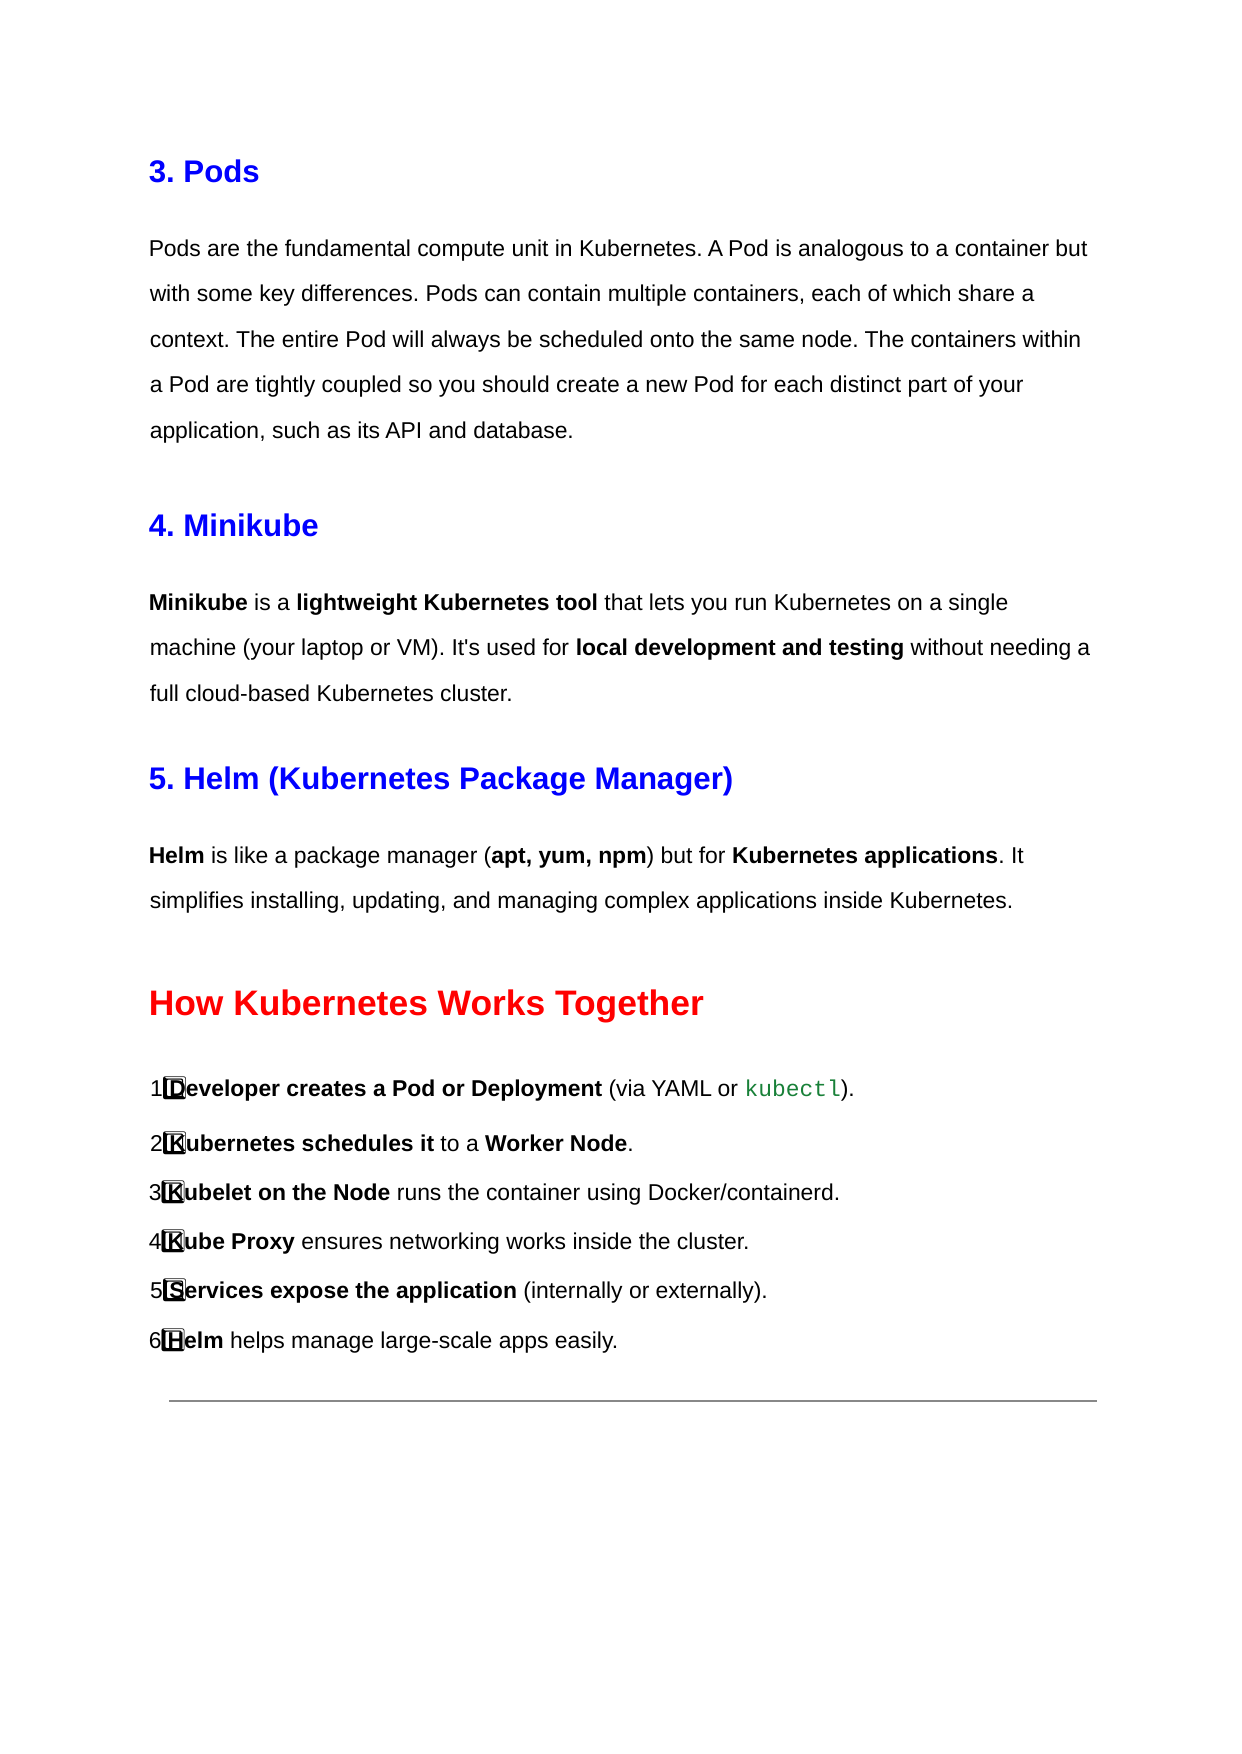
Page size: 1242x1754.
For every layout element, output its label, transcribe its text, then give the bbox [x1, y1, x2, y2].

subtitle 3. Pods [148, 153, 1103, 189]
text 1⃣ Developer creates a Pod or Deployment (via YAML or kubectl). [150, 1074, 1100, 1103]
subtitle How Kubernetes Works Together [148, 982, 1103, 1023]
text Helm is like a package manager (apt, yum, npm) but for Kubernetes applications. It simplifies installing, updating, and managing complex applications inside Kubernetes. [148, 842, 1091, 913]
text 4⃣ Kube Proxy ensures networking works inside the cluster. [148, 1227, 1091, 1255]
text 3⃣ Kubelet on the Node runs the container using Docker/containerd. [148, 1178, 1091, 1206]
text 6⃣ Helm helps manage large-scale apps easily. [148, 1326, 1091, 1354]
subtitle 4. Minikube [148, 507, 1103, 543]
text Pods are the fundamental compute unit in Kubernetes. A Pod is analogous to a container but with some key differences. Pods can contain multiple containers, each of which share a context. The entire Pod will always be scheduled onto the same node. The containers within a Pod are tightly coupled so you should create a new Pod for each distinct part of your application, such as its API and database. [148, 234, 1091, 443]
text 5⃣ Services expose the application (internally or externally). [150, 1277, 1100, 1305]
subtitle 5. Helm (Kubernetes Package Manager) [148, 760, 1103, 796]
text Minikube is a lightweight Kubernetes tool that lets you run Kubernetes on a single machine (your laptop or VM). It's used for local development and testing without needing a full cloud-based Kubernetes cluster. [148, 589, 1091, 706]
text 2⃣ Kubernetes schedules it to a Worker Node. [150, 1129, 1100, 1157]
